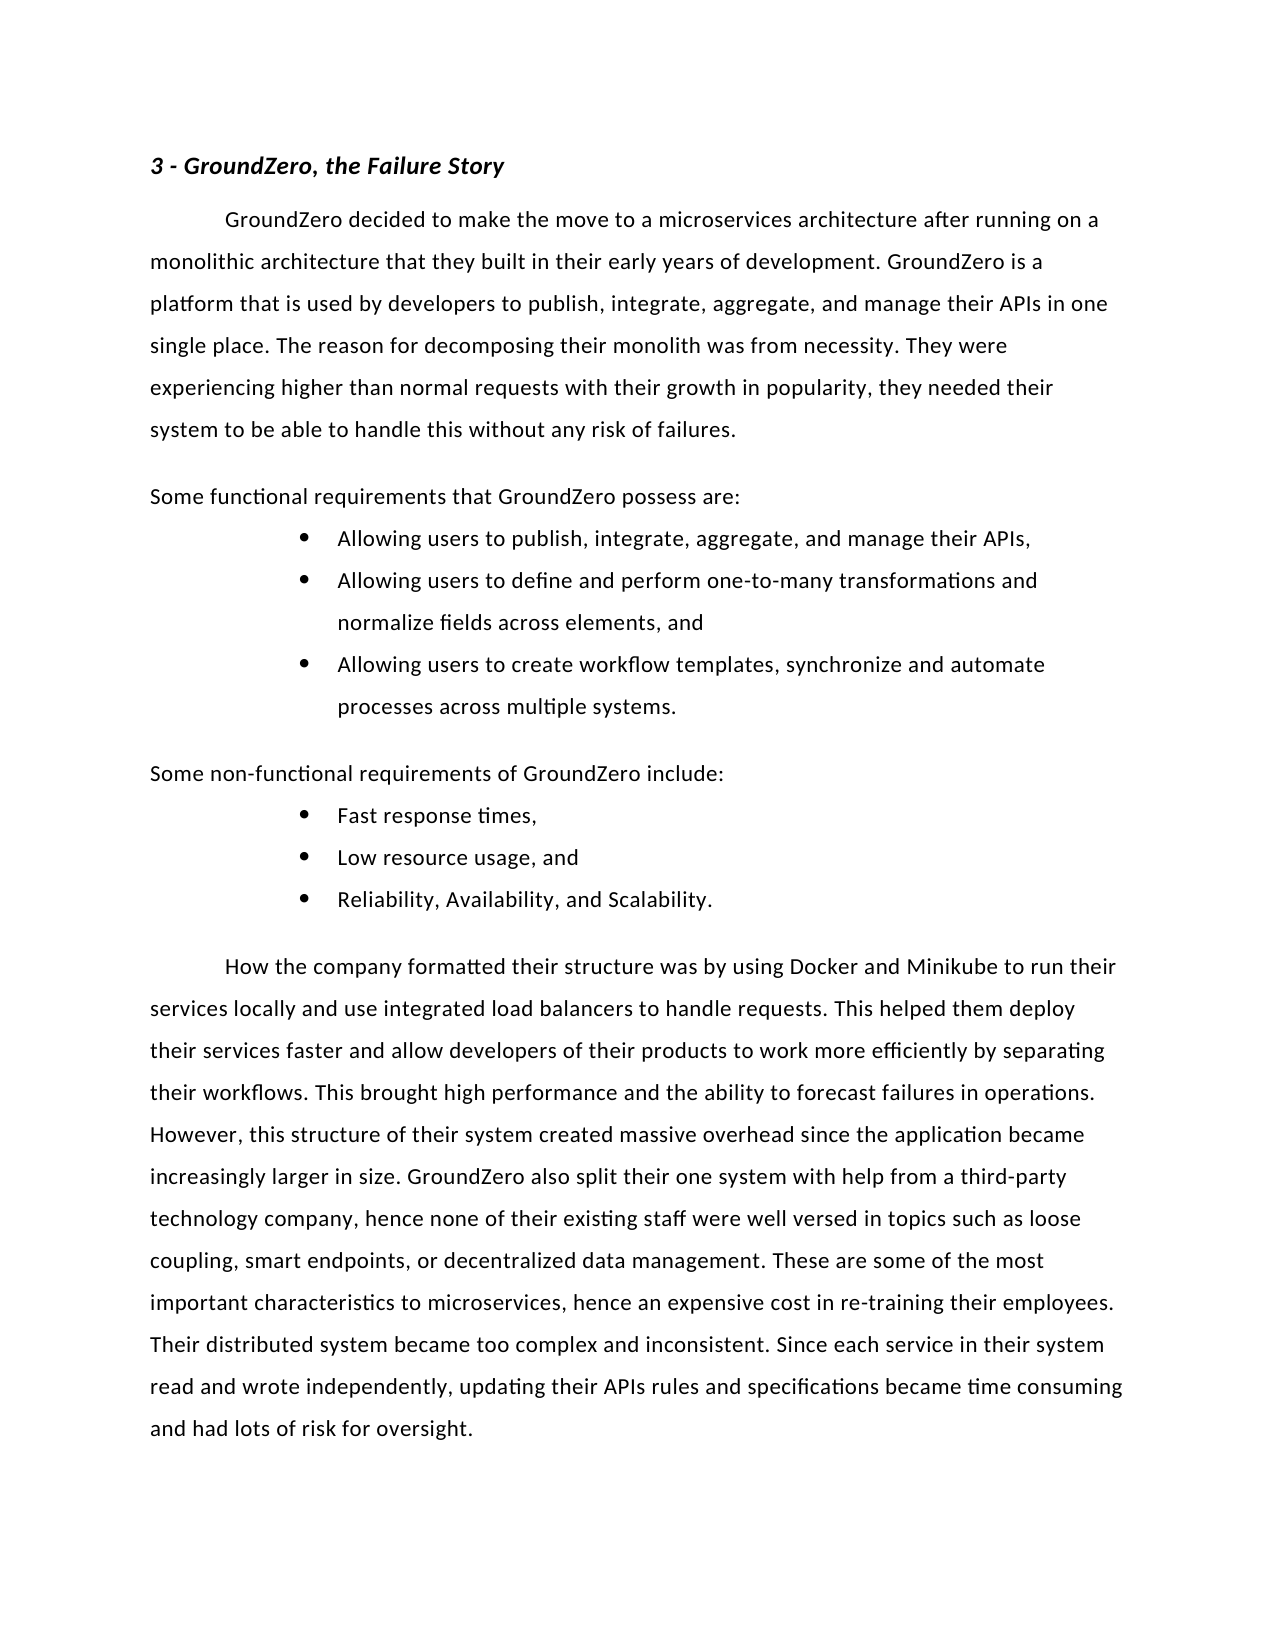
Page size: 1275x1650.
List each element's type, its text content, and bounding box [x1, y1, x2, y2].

text How the company formatted their structure was by using Docker and Minikube to run their services locally and use integrated load balancers to handle requests. This helped them deploy their services faster and allow developers of their products to work more efficiently by separating their workflows. This brought high performance and the ability to forecast failures in operations. However, this structure of their system created massive overhead since the application became increasingly larger in size. GroundZero also split their one system with help from a third-party technology company, hence none of their existing staff were well versed in topics such as loose coupling, smart endpoints, or decentralized data management. These are some of the most important characteristics to microservices, hence an expensive cost in re-training their employees. Their distributed system became too complex and inconsistent. Since each service in their system read and wrote independently, updating their APIs rules and specifications became time consuming and had lots of risk for oversight. [150, 952, 1125, 1442]
list Fast response times, [300, 801, 1125, 829]
list Low resource usage, and [300, 843, 1125, 871]
list Allowing users to create workflow templates, synchronize and automate processes across multiple systems. [300, 650, 1125, 720]
text Some non-functional requirements of GroundZero include: [150, 759, 1125, 787]
list Allowing users to define and perform one-to-many transformations and normalize fields across elements, and [300, 566, 1125, 636]
list Allowing users to publish, integrate, aggregate, and manage their APIs, [300, 524, 1125, 552]
text 3 - GroundZero, the Failure Story [150, 150, 1125, 181]
list Reliability, Availability, and Scalability. [300, 885, 1125, 913]
text GroundZero decided to make the move to a microservices architecture after running on a monolithic architecture that they built in their early years of development. GroundZero is a platform that is used by developers to publish, integrate, aggregate, and manage their APIs in one single place. The reason for decomposing their monolith was from necessity. They were experiencing higher than normal requests with their growth in popularity, they needed their system to be able to handle this without any risk of failures. [150, 206, 1125, 443]
text Some functional requirements that GroundZero possess are: [150, 482, 1125, 510]
